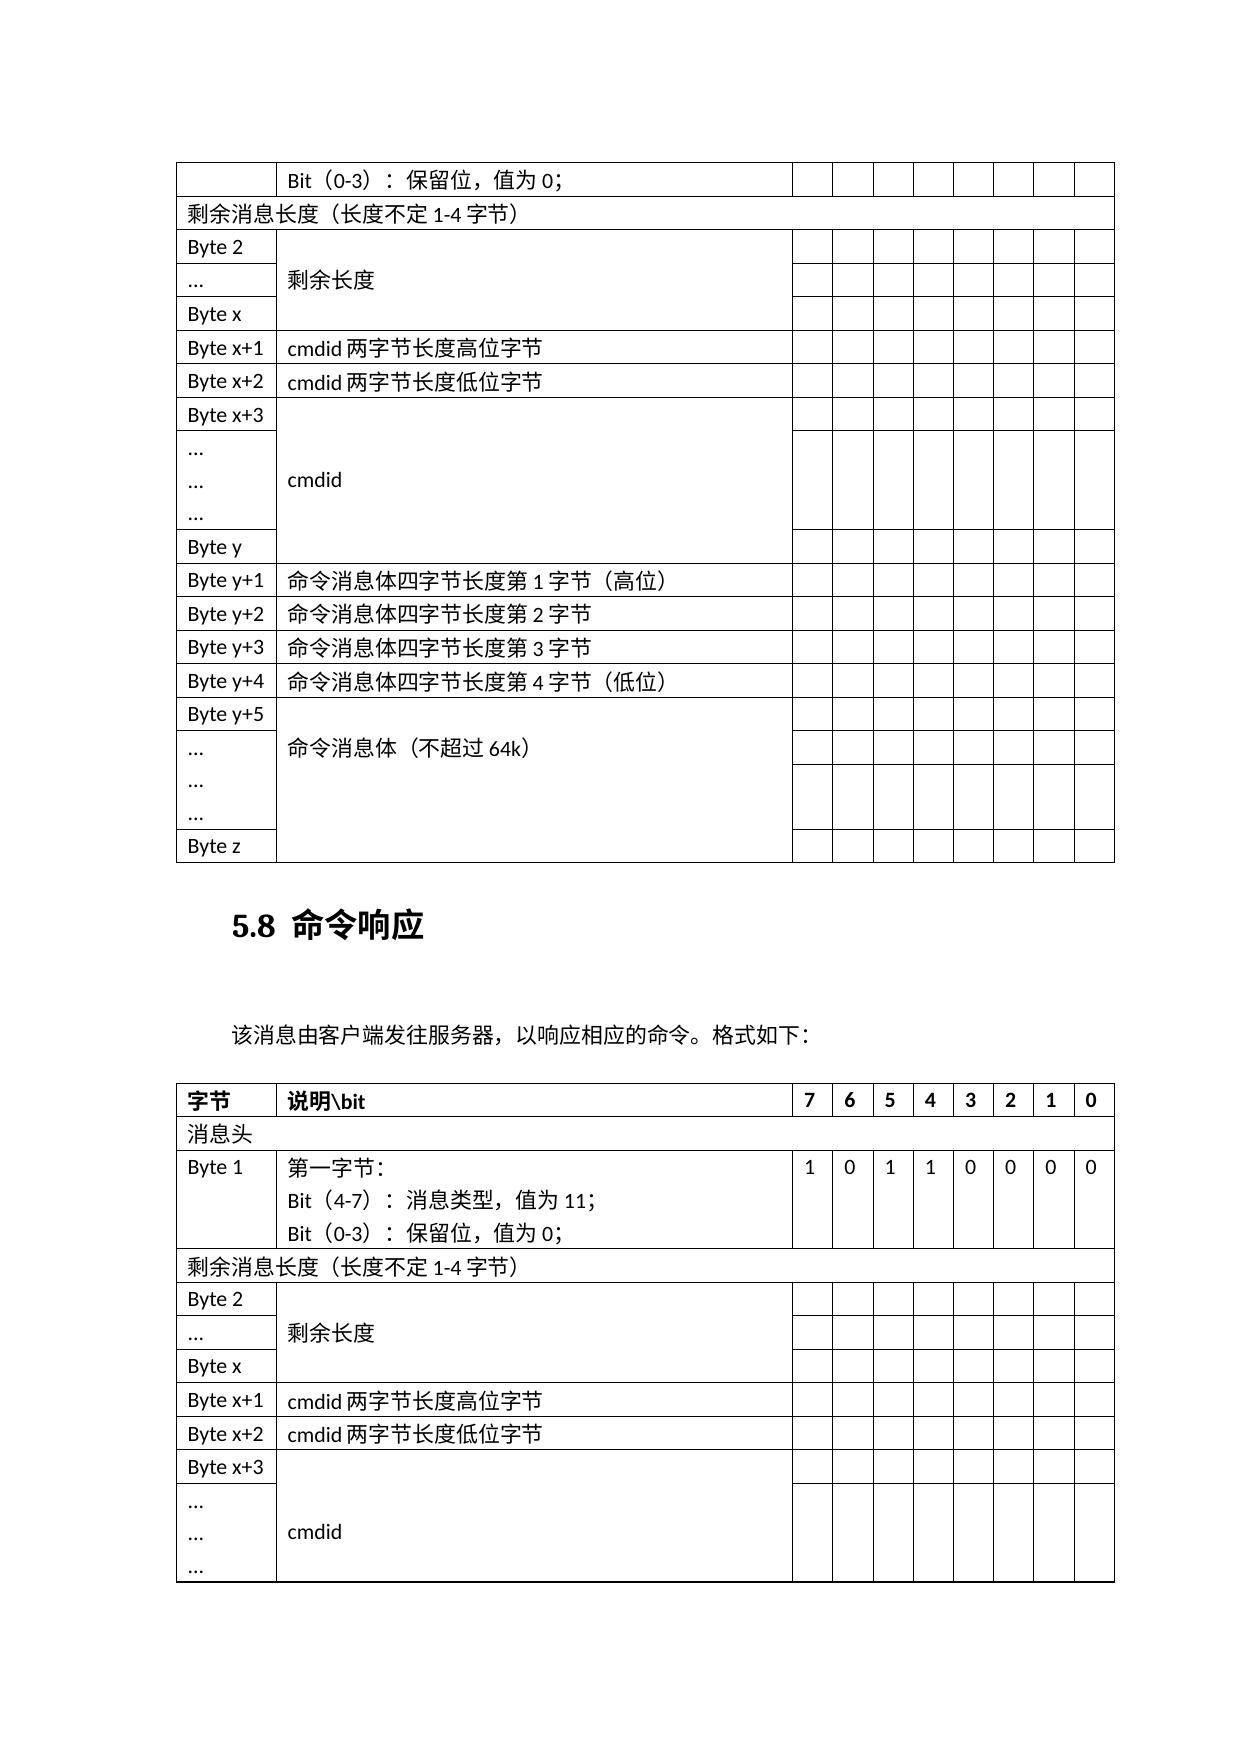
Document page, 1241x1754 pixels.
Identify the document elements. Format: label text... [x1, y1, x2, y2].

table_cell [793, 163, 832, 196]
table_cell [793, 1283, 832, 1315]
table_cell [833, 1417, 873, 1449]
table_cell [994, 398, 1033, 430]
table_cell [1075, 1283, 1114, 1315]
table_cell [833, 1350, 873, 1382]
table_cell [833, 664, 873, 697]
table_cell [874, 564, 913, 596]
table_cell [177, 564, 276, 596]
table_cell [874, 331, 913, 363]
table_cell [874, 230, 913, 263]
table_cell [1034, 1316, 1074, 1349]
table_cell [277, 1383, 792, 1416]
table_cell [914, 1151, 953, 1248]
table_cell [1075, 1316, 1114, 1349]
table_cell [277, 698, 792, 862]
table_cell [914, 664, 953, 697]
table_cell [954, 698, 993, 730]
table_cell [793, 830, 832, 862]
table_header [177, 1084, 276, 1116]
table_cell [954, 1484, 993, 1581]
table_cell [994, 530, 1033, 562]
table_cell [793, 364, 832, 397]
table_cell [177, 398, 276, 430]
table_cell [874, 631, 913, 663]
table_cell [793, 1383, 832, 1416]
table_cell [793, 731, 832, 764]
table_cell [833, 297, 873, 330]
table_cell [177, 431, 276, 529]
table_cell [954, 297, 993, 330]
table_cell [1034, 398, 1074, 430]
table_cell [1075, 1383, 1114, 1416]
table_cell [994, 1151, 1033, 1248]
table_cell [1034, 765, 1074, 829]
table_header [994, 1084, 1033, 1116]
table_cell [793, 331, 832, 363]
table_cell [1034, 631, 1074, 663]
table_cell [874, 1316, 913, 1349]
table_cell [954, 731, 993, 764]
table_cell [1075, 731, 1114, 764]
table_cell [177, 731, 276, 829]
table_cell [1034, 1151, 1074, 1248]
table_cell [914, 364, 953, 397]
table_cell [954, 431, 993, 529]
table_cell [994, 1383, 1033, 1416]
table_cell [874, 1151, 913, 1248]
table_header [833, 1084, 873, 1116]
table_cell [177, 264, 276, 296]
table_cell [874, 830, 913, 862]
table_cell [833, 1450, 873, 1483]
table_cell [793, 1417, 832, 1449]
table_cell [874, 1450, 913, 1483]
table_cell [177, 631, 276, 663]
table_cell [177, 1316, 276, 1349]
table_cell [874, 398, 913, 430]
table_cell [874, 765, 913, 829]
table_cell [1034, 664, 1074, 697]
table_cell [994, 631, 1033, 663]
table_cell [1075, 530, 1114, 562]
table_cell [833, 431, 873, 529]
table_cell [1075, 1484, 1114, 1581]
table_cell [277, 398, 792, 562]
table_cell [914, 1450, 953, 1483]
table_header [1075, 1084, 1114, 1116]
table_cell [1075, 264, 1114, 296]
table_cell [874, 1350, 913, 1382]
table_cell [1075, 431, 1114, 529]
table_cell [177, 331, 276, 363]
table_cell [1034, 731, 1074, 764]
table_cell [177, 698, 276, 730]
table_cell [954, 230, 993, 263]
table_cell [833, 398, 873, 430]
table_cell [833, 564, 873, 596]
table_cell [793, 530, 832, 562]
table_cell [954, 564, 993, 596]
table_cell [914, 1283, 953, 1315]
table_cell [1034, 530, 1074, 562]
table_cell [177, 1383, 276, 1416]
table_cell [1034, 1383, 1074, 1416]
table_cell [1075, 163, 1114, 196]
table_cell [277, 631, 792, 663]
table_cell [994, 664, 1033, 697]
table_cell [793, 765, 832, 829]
text 该消息由客户端发往服务器，以响应相应的命令。格式如下： [187, 1017, 1053, 1050]
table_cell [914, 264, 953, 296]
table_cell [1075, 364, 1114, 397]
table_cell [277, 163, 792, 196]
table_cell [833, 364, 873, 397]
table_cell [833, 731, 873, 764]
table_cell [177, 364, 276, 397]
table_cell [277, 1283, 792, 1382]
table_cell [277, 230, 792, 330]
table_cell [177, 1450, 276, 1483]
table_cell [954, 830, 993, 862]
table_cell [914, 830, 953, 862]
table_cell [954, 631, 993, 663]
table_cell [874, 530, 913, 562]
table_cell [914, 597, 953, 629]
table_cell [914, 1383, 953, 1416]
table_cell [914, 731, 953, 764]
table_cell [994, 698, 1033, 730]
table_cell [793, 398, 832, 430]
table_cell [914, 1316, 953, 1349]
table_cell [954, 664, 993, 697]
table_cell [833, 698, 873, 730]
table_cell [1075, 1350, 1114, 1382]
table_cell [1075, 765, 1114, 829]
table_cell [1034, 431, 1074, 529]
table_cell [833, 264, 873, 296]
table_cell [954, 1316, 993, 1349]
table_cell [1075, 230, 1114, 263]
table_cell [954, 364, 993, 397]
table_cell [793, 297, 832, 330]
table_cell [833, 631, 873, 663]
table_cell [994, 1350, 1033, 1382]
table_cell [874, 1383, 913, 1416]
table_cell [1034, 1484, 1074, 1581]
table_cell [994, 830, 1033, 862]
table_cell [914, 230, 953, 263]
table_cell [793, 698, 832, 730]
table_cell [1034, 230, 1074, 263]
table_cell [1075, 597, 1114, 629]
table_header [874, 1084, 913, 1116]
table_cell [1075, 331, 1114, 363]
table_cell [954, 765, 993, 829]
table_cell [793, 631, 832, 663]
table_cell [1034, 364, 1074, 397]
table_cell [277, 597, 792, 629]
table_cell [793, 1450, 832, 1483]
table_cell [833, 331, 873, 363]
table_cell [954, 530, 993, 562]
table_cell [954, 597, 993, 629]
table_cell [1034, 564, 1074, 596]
subtitle 命令响应 [232, 890, 1053, 955]
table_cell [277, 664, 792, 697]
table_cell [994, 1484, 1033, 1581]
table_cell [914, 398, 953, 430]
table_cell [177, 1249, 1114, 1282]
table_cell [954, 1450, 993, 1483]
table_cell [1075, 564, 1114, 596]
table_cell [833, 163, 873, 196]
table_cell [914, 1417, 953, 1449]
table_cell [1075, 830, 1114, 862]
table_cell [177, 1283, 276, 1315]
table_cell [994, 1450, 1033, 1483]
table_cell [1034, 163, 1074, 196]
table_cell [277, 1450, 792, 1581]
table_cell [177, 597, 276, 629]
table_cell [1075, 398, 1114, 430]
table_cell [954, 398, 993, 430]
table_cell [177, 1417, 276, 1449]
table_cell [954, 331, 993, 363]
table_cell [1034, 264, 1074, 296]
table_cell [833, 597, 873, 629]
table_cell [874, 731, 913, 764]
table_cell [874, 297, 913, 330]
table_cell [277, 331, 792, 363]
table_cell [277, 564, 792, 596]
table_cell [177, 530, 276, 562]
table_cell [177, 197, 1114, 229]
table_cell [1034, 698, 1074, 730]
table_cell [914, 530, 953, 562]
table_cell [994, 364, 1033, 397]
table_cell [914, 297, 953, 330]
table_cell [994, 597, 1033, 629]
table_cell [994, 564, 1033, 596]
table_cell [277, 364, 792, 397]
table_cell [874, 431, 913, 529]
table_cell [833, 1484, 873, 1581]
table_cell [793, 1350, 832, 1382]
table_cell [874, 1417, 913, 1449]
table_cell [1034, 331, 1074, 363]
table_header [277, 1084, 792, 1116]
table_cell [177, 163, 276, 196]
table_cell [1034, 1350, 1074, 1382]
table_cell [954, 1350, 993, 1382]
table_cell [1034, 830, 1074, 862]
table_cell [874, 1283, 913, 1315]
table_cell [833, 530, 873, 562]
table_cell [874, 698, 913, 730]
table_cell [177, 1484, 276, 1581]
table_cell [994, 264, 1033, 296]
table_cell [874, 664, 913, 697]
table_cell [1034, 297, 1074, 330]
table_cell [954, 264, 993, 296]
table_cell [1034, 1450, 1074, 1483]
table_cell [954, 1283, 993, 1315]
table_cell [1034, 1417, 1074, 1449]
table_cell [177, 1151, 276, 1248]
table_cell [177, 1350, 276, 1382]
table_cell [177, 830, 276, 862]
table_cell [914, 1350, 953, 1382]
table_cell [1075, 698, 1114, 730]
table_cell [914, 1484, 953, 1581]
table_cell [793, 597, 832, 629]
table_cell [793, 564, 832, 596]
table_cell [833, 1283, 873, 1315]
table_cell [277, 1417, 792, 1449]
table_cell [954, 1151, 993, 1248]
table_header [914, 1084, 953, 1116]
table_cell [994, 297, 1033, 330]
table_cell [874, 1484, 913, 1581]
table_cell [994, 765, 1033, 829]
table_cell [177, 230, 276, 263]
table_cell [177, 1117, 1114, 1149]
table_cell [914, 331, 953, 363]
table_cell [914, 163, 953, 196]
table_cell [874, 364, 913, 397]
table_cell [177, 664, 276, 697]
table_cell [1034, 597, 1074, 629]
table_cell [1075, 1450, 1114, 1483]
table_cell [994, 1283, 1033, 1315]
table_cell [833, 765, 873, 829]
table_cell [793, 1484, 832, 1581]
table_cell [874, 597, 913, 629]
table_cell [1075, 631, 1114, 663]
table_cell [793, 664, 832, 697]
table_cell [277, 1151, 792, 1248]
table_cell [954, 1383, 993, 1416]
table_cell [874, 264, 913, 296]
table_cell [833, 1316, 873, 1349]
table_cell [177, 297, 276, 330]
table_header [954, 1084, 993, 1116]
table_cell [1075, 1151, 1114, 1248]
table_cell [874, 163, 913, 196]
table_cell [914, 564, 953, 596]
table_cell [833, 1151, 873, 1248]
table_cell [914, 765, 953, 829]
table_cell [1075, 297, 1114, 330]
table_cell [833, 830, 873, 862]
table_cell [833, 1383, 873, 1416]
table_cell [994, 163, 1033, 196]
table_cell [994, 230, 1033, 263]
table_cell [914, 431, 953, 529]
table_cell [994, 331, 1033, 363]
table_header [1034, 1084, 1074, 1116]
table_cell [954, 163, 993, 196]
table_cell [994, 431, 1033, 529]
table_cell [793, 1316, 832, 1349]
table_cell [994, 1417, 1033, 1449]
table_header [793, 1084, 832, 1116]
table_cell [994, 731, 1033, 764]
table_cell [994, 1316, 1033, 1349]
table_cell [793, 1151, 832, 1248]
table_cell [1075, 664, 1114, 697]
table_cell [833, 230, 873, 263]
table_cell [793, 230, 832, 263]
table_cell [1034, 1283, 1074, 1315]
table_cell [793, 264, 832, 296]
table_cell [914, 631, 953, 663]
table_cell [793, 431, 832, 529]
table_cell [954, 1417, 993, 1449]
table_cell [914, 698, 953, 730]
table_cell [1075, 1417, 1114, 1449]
